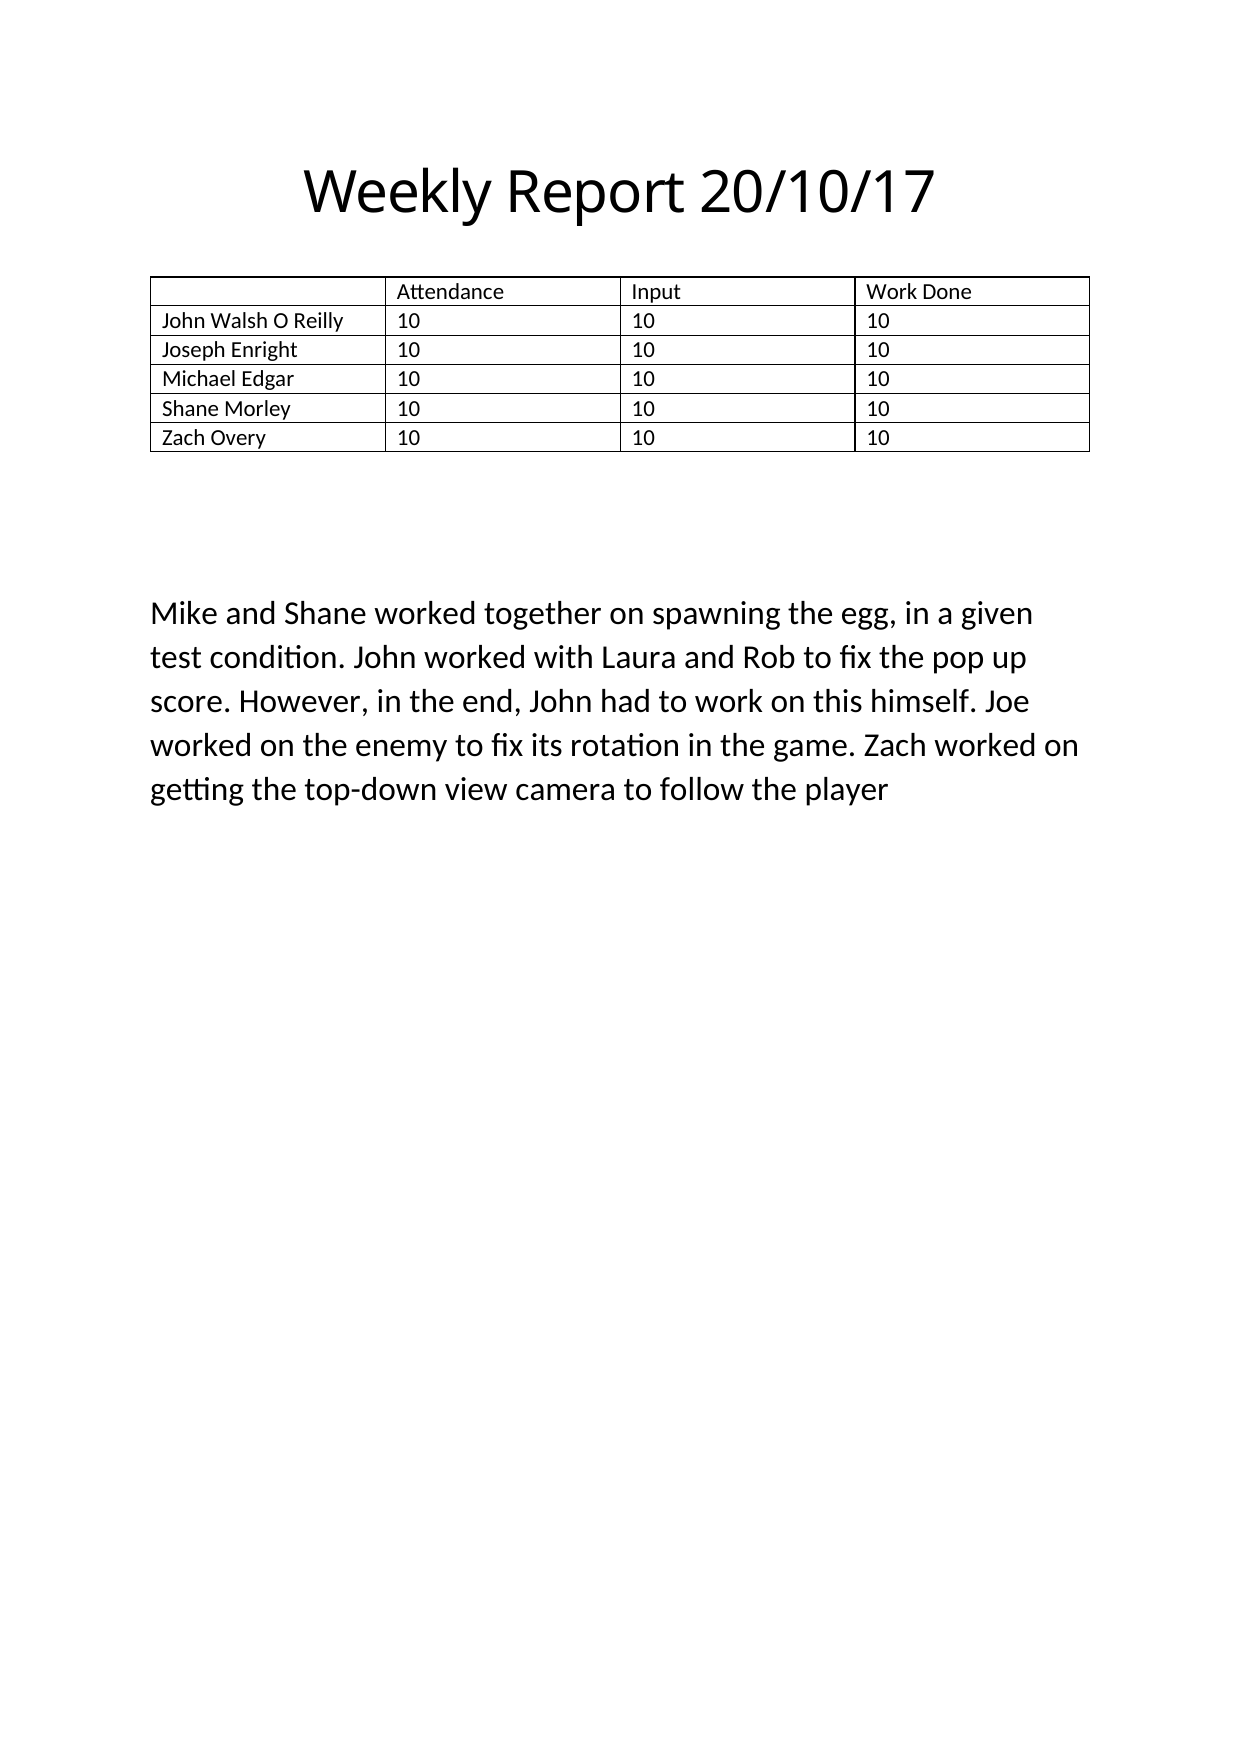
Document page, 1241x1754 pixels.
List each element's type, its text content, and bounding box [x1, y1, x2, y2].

table_cell 10 [386, 306, 620, 334]
table_cell 10 [621, 336, 854, 363]
table_cell 10 [621, 394, 854, 422]
table_header Input [621, 278, 854, 305]
text Mike and Shane worked together on spawning the egg, in a given test condition. John worked with Laura and Rob to fix the pop up score. However, in the end, John had to work on this himself. Joe worked on the enemy to fix its rotation in the game. Zach worked on getting the top-down view camera to follow the player [150, 592, 1090, 809]
table_cell John Walsh O Reilly [151, 306, 385, 334]
table_cell 10 [386, 336, 620, 363]
table_header Attendance [386, 278, 620, 305]
table_cell 10 [856, 423, 1089, 451]
table_cell 10 [621, 423, 854, 451]
table_header Work Done [856, 278, 1089, 305]
table_cell 10 [621, 365, 854, 393]
table_cell 10 [386, 394, 620, 422]
table_cell 10 [621, 306, 854, 334]
table_cell 10 [386, 365, 620, 393]
table_cell 10 [856, 394, 1089, 422]
table_cell Zach Overy [151, 423, 385, 451]
table_cell 10 [856, 365, 1089, 393]
table_cell 10 [856, 306, 1089, 334]
table_header [151, 278, 385, 305]
table_cell 10 [856, 336, 1089, 363]
table_cell Michael Edgar [151, 365, 385, 393]
table_cell 10 [386, 423, 620, 451]
table_cell Joseph Enright [151, 336, 385, 363]
title Weekly Report 20/10/17 [150, 150, 1090, 229]
table_cell Shane Morley [151, 394, 385, 422]
